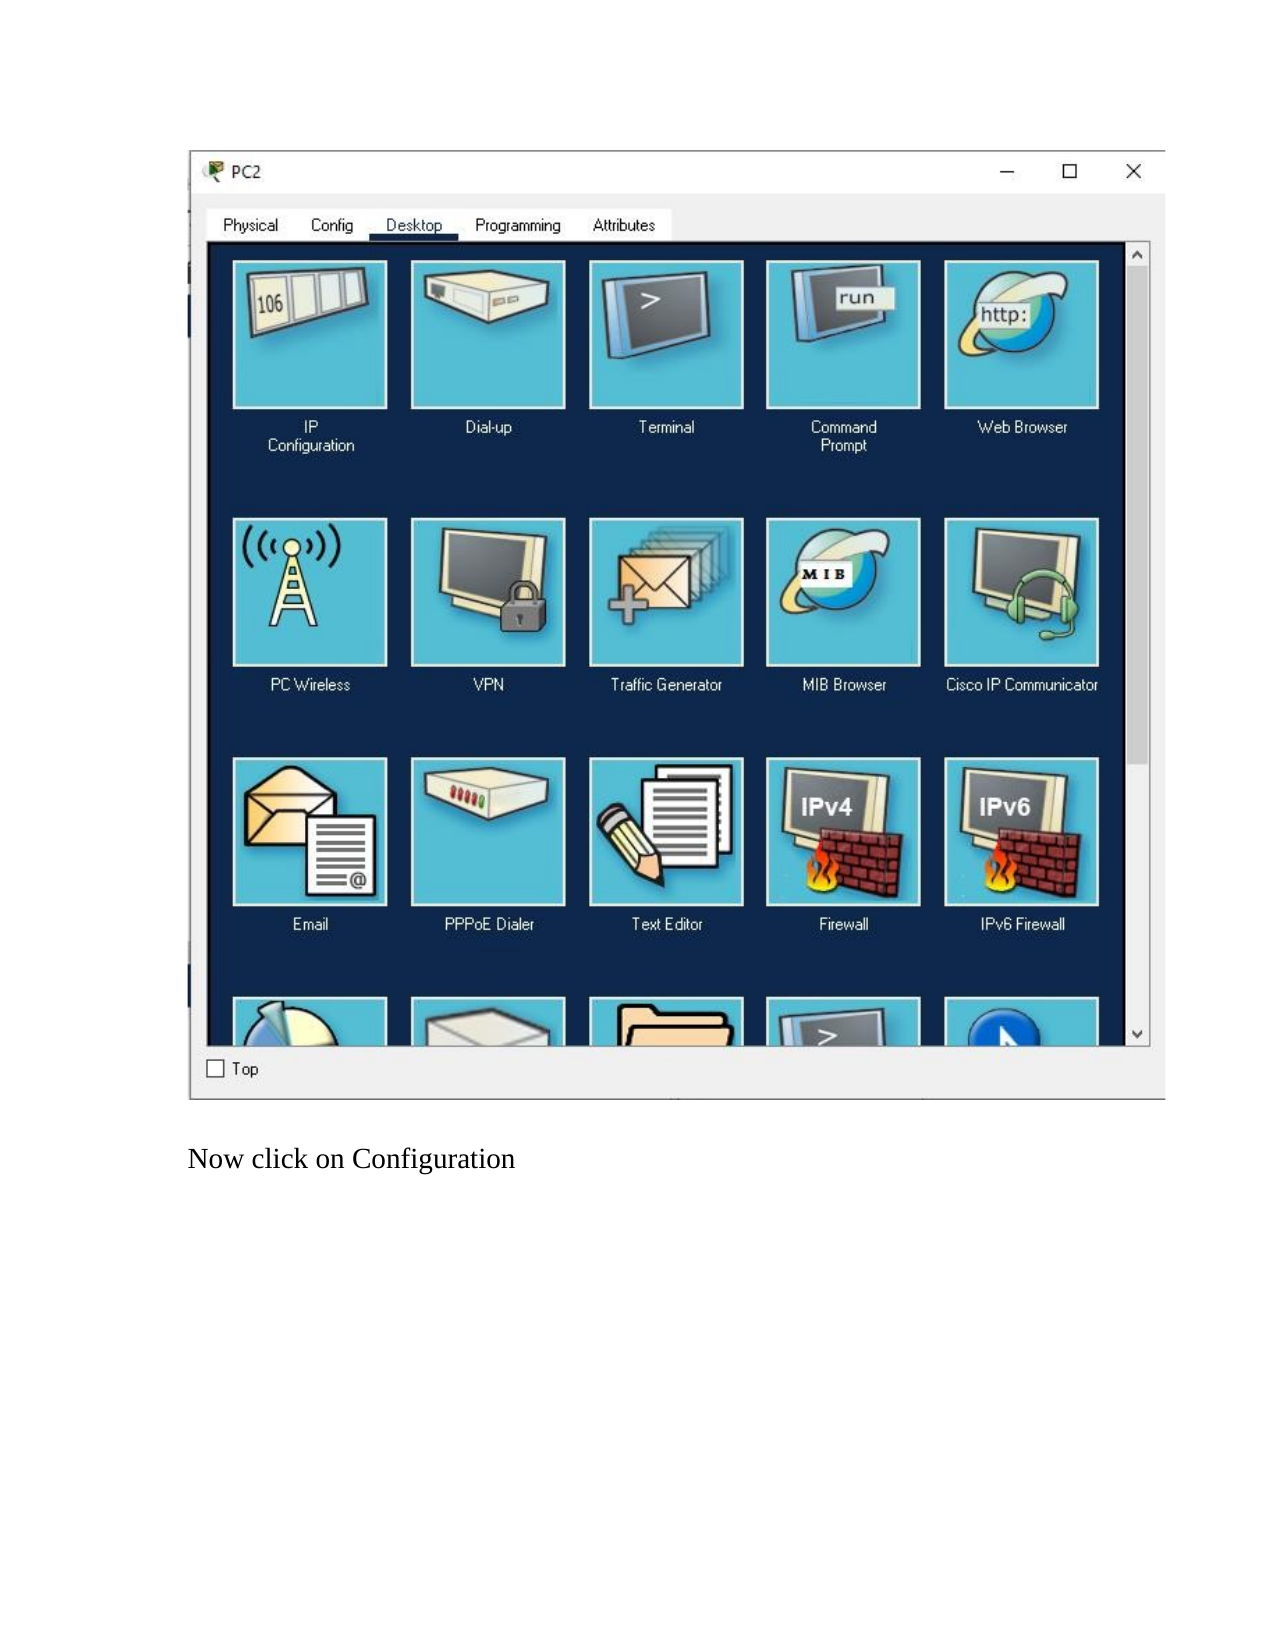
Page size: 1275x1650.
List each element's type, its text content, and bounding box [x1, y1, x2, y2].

text Now click on Configuration [187, 1142, 1242, 1175]
picture [187, 150, 1166, 1100]
